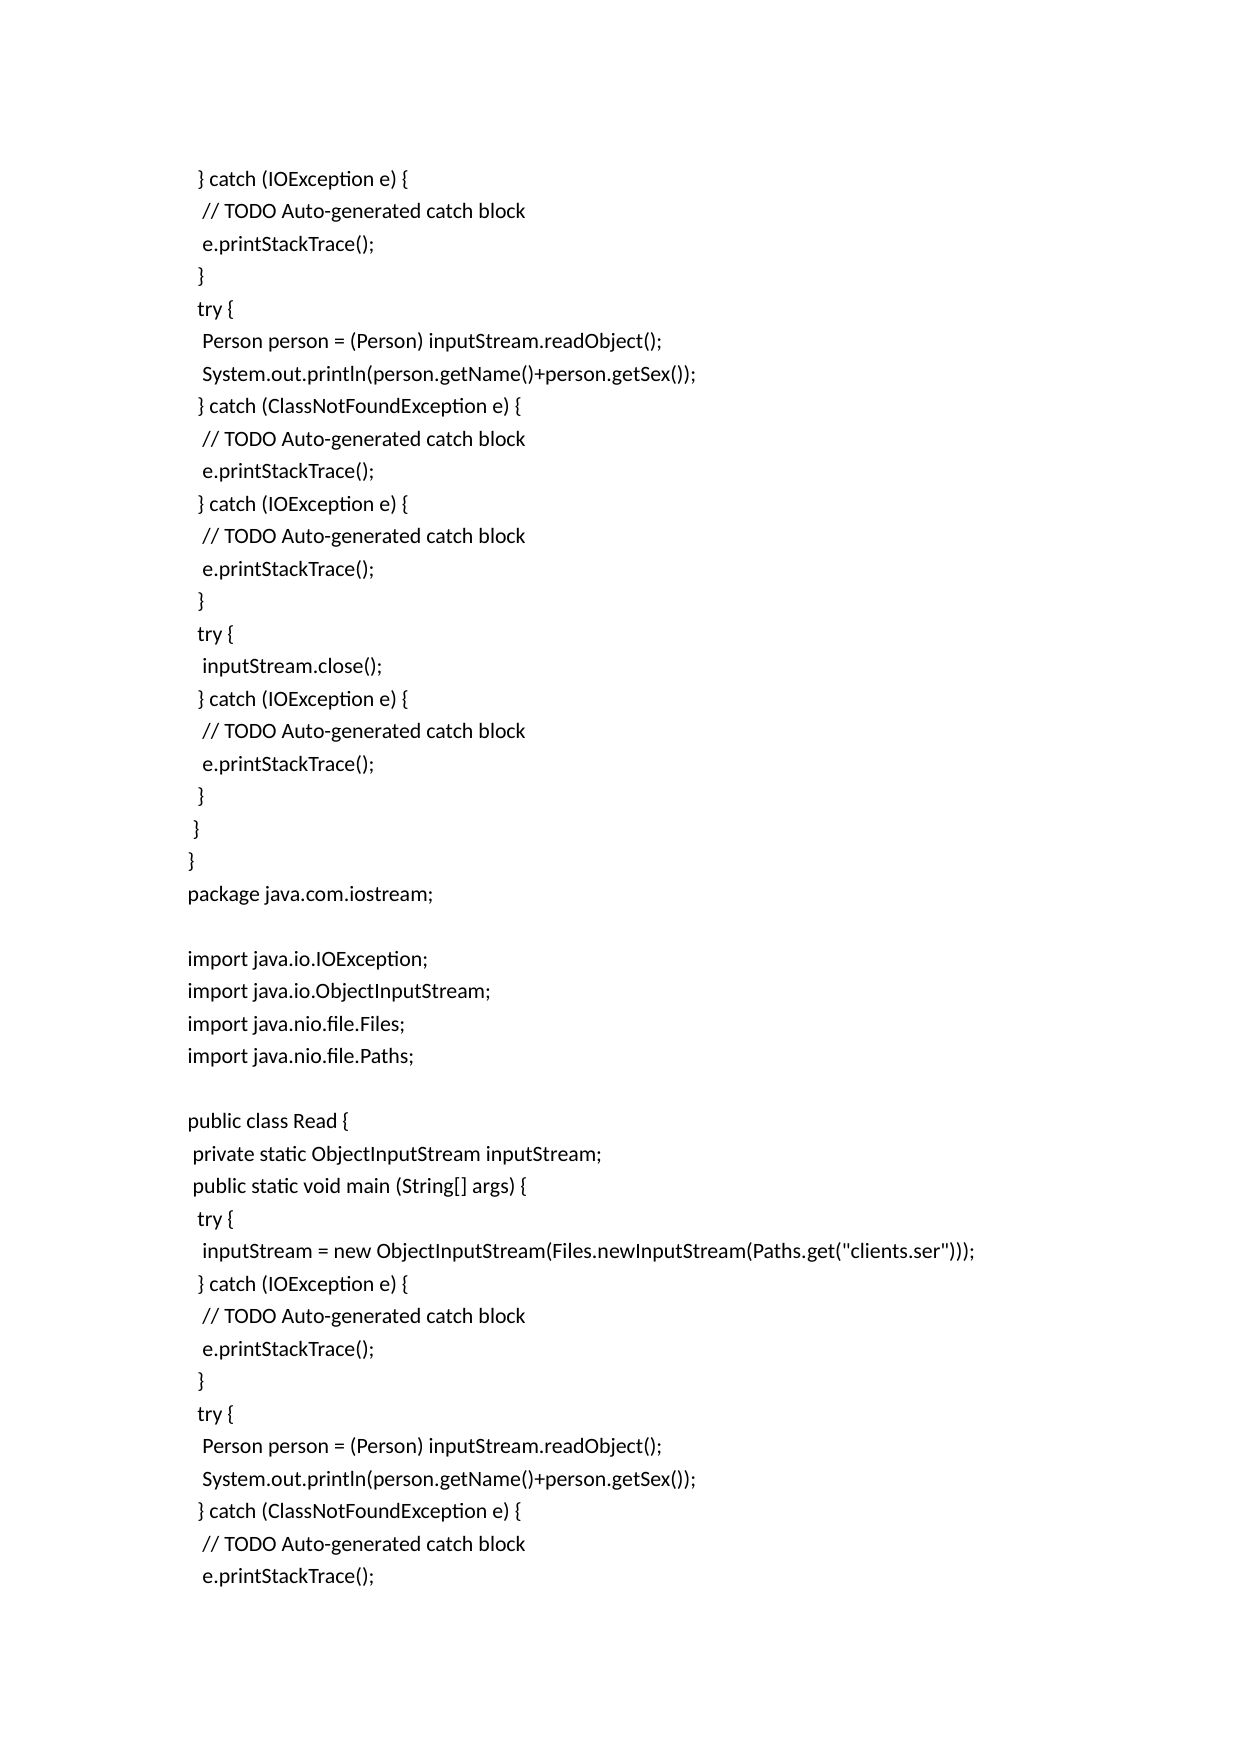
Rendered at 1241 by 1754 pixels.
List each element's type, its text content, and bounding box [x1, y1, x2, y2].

text } catch (IOException e) { [187, 487, 1053, 519]
text Person person = (Person) inputStream.readObject(); [187, 1429, 1053, 1462]
text public static void main (String[] args) { [187, 1169, 1053, 1202]
text e.printStackTrace(); [187, 1559, 1053, 1592]
text // TODO Auto-generated catch block [187, 1299, 1053, 1332]
text // TODO Auto-generated catch block [187, 194, 1053, 227]
text System.out.println(person.getName()+person.getSex()); [187, 1462, 1053, 1494]
text e.printStackTrace(); [187, 747, 1053, 779]
text try { [187, 617, 1053, 649]
text try { [187, 292, 1053, 324]
text private static ObjectInputStream inputStream; [187, 1137, 1053, 1169]
text import java.io.IOException; [187, 942, 1053, 974]
text } [187, 1364, 1053, 1397]
text e.printStackTrace(); [187, 1332, 1053, 1364]
text public class Read { [187, 1104, 1053, 1137]
text } [187, 584, 1053, 617]
text } [187, 812, 1053, 844]
text // TODO Auto-generated catch block [187, 519, 1053, 552]
text inputStream = new ObjectInputStream(Files.newInputStream(Paths.get("clients.ser"))); [187, 1234, 1053, 1267]
text try { [187, 1397, 1053, 1429]
text } catch (IOException e) { [187, 1267, 1053, 1299]
text import java.nio.file.Files; [187, 1007, 1053, 1039]
text try { [187, 1202, 1053, 1234]
text import java.nio.file.Paths; [187, 1039, 1053, 1072]
text e.printStackTrace(); [187, 227, 1053, 259]
text } [187, 259, 1053, 292]
text } catch (IOException e) { [187, 682, 1053, 714]
text e.printStackTrace(); [187, 552, 1053, 584]
text e.printStackTrace(); [187, 454, 1053, 487]
text } [187, 779, 1053, 812]
text System.out.println(person.getName()+person.getSex()); [187, 357, 1053, 389]
text import java.io.ObjectInputStream; [187, 974, 1053, 1007]
text } catch (IOException e) { [187, 162, 1053, 194]
text } [187, 844, 1053, 877]
text // TODO Auto-generated catch block [187, 422, 1053, 454]
text // TODO Auto-generated catch block [187, 1527, 1053, 1559]
text package java.com.iostream; [187, 877, 1053, 909]
text inputStream.close(); [187, 649, 1053, 682]
text } catch (ClassNotFoundException e) { [187, 1494, 1053, 1527]
text // TODO Auto-generated catch block [187, 714, 1053, 747]
text } catch (ClassNotFoundException e) { [187, 389, 1053, 422]
text Person person = (Person) inputStream.readObject(); [187, 324, 1053, 357]
